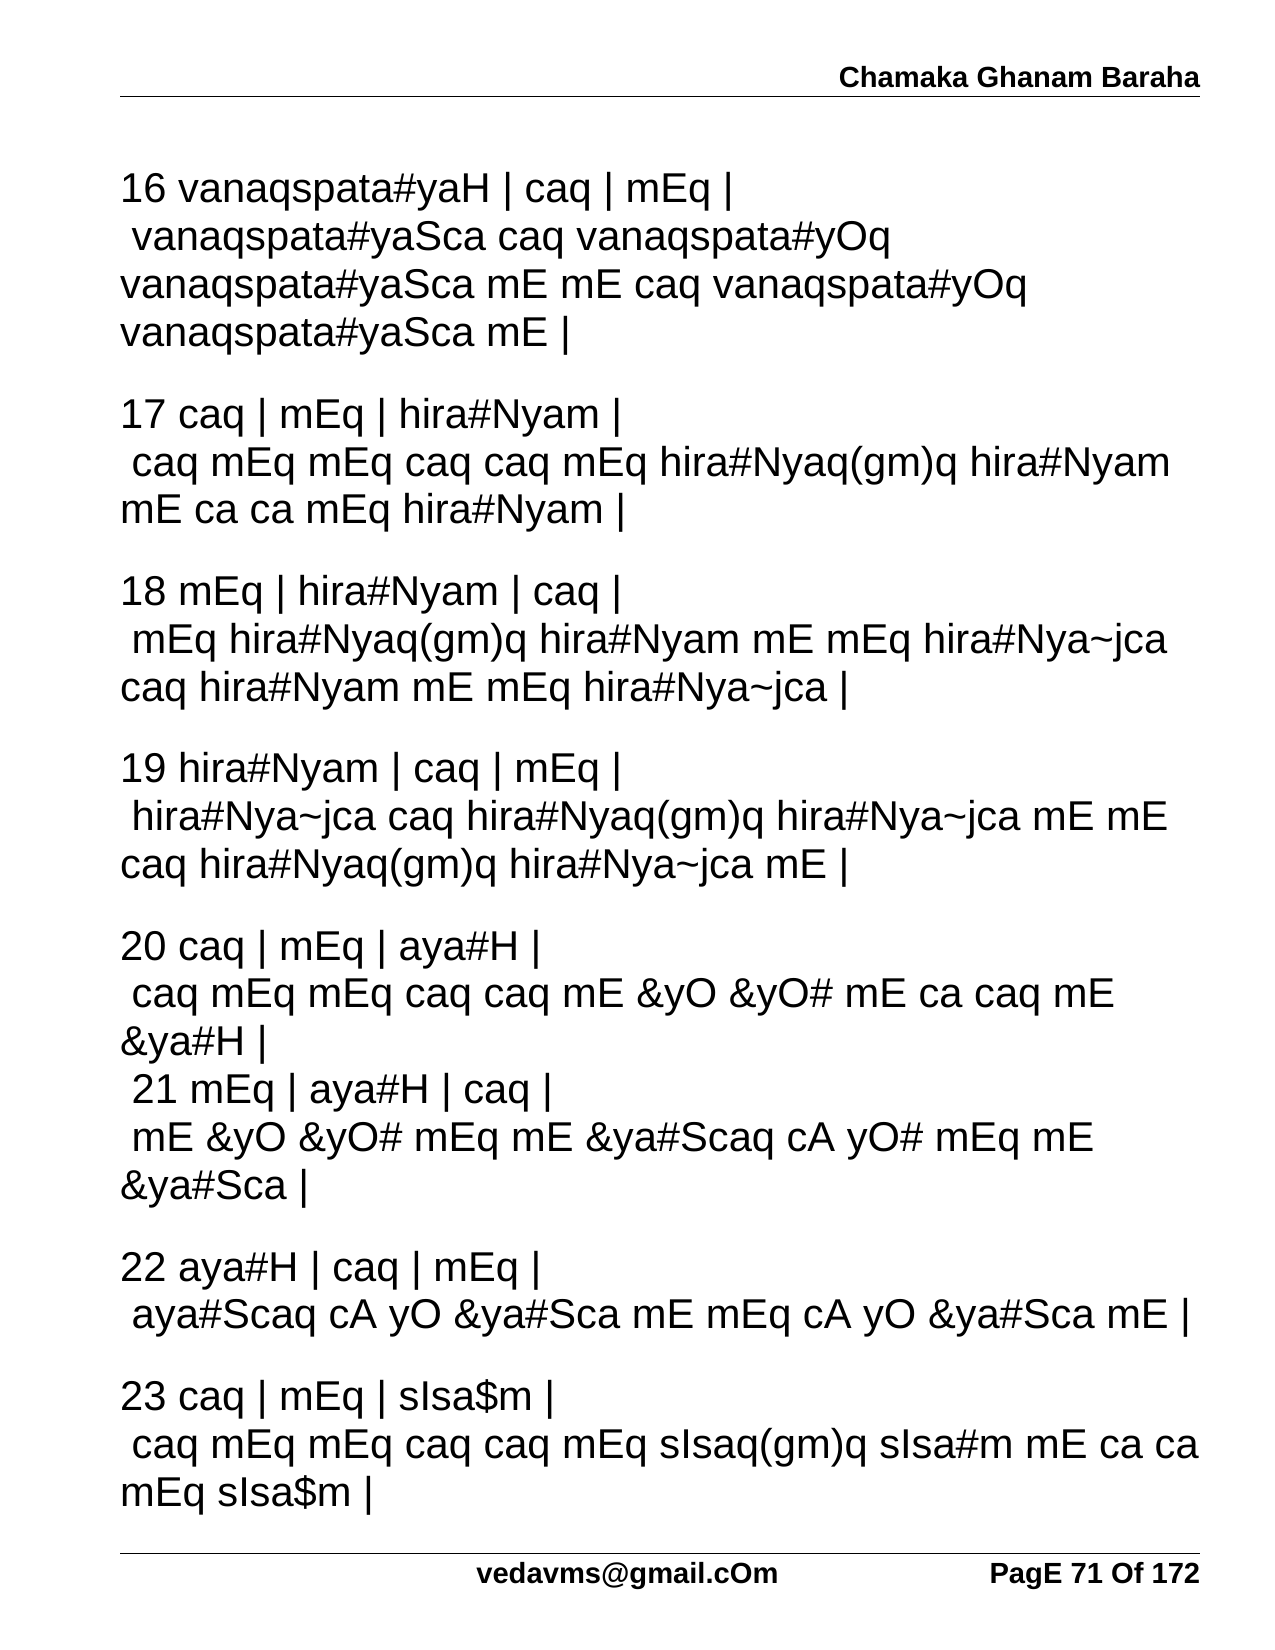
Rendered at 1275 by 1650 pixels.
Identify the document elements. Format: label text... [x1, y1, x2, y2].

text 16 vanaqspata#yaH | caq | mEq | [120, 164, 1200, 212]
text aya#Scaq cA yO &ya#Sca mE mEq cA yO &ya#Sca mE | [120, 1290, 1200, 1338]
text caq mEq mEq caq caq mEq hira#Nyaq(gm)q hira#Nyam mE ca ca mEq hira#Nyam | [120, 437, 1200, 533]
text 21 mEq | aya#H | caq | [120, 1064, 1200, 1112]
text 23 caq | mEq | sIsa$m | [120, 1371, 1200, 1419]
text caq mEq mEq caq caq mE &yO &yO# mE ca caq mE &ya#H | [120, 969, 1200, 1064]
text 19 hira#Nyam | caq | mEq | [120, 743, 1200, 791]
text 20 caq | mEq | aya#H | [120, 921, 1200, 969]
text 17 caq | mEq | hira#Nyam | [120, 389, 1200, 437]
text caq mEq mEq caq caq mEq sIsaq(gm)q sIsa#m mE ca ca mEq sIsa$m | [120, 1419, 1200, 1515]
text mE &yO &yO# mEq mE &ya#Scaq cA yO# mEq mE &ya#Sca | [120, 1112, 1200, 1208]
text hira#Nya~jca caq hira#Nyaq(gm)q hira#Nya~jca mE mE caq hira#Nyaq(gm)q hira#Nya~jca mE | [120, 791, 1200, 887]
text 18 mEq | hira#Nyam | caq | [120, 566, 1200, 614]
text 22 aya#H | caq | mEq | [120, 1242, 1200, 1290]
text vanaqspata#yaSca caq vanaqspata#yOq vanaqspata#yaSca mE mE caq vanaqspata#yOq vanaqspata#yaSca mE | [120, 212, 1200, 355]
text mEq hira#Nyaq(gm)q hira#Nyam mE mEq hira#Nya~jca caq hira#Nyam mE mEq hira#Nya~jca | [120, 614, 1200, 710]
